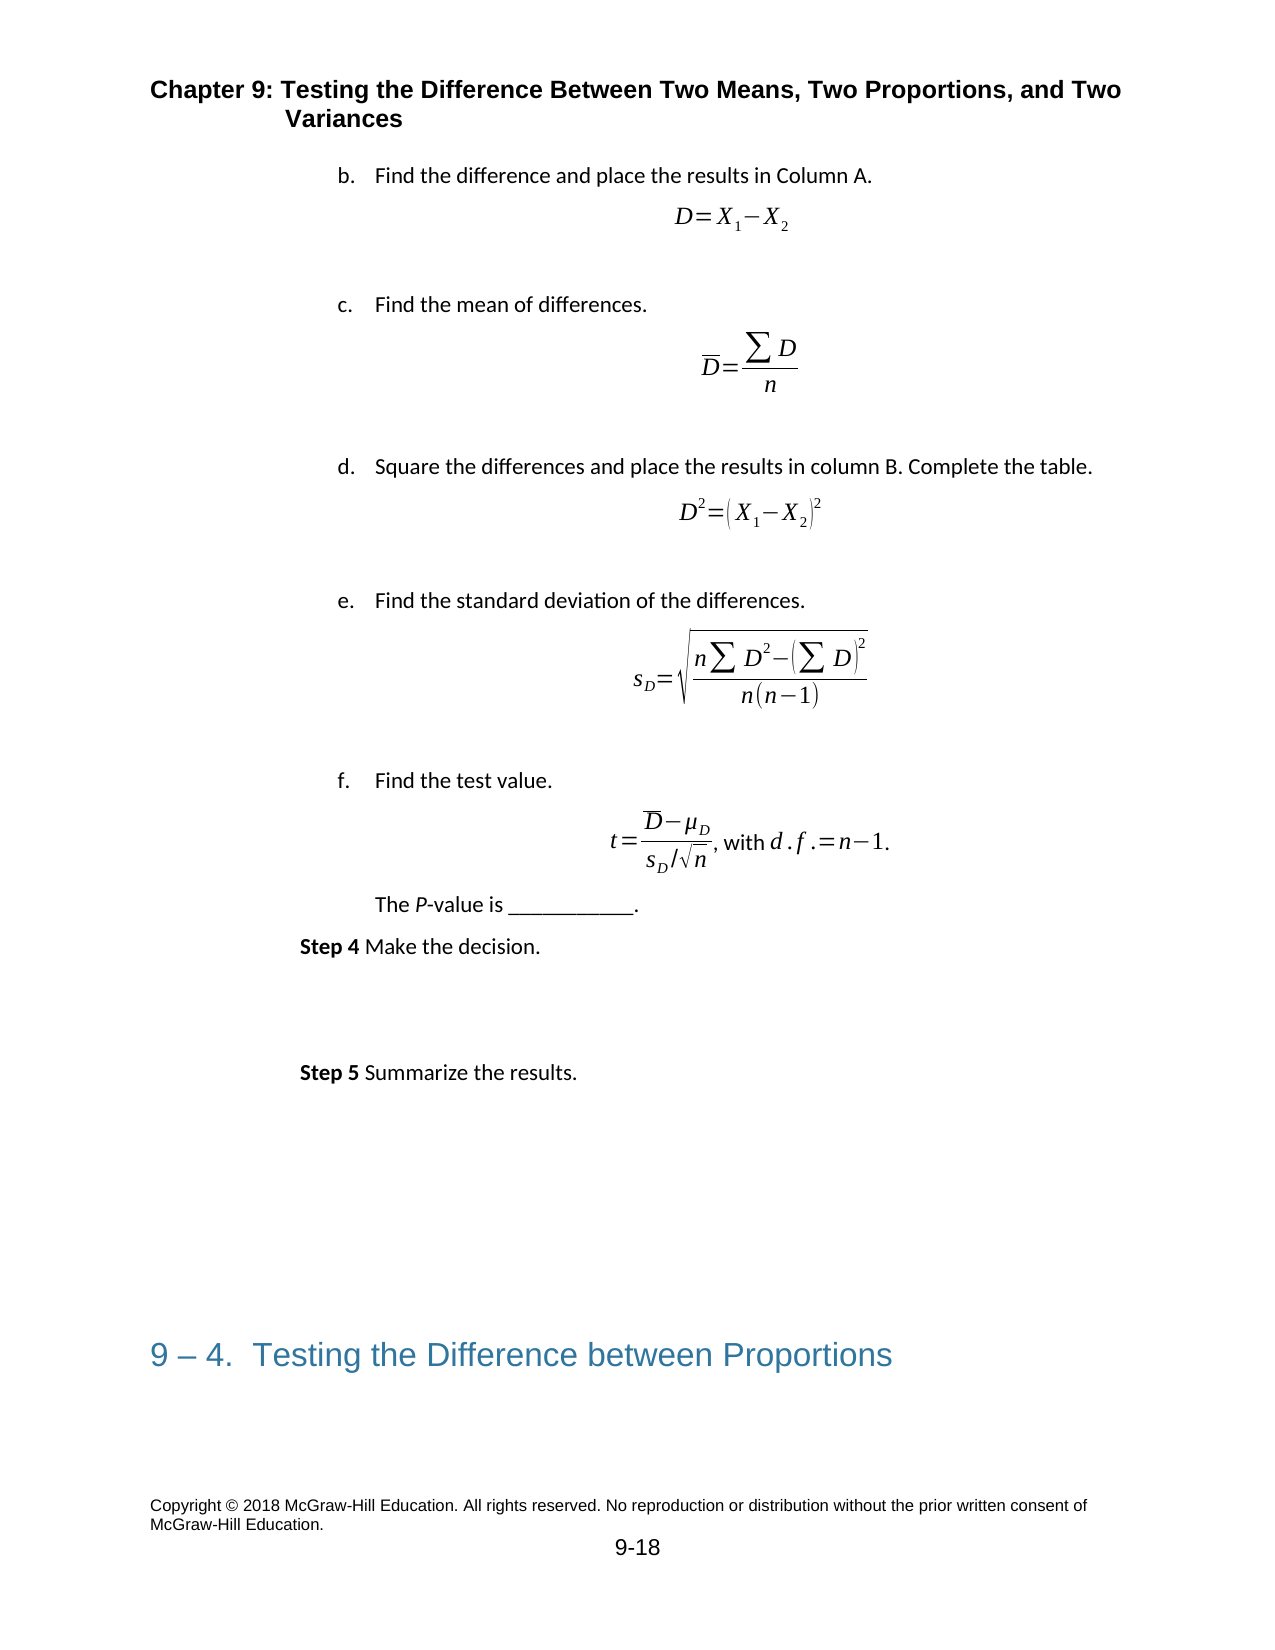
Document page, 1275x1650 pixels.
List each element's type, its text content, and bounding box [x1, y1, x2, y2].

list Find the test value. [337, 766, 1125, 794]
list Square the differences and place the results in column B. Complete the table. [337, 452, 1125, 480]
list Find the standard deviation of the differences. [337, 587, 1125, 615]
text , with . [375, 808, 1125, 876]
text Step 5 Summarize the results. [300, 1058, 1125, 1086]
text The P-value is ___________. [375, 890, 1125, 918]
subtitle 9 – 4. Testing the Difference between Proportions [150, 1335, 1125, 1373]
list Find the difference and place the results in Column A. [337, 161, 1125, 189]
list Find the mean of differences. [337, 290, 1125, 318]
text Step 4 Make the decision. [300, 932, 1125, 960]
